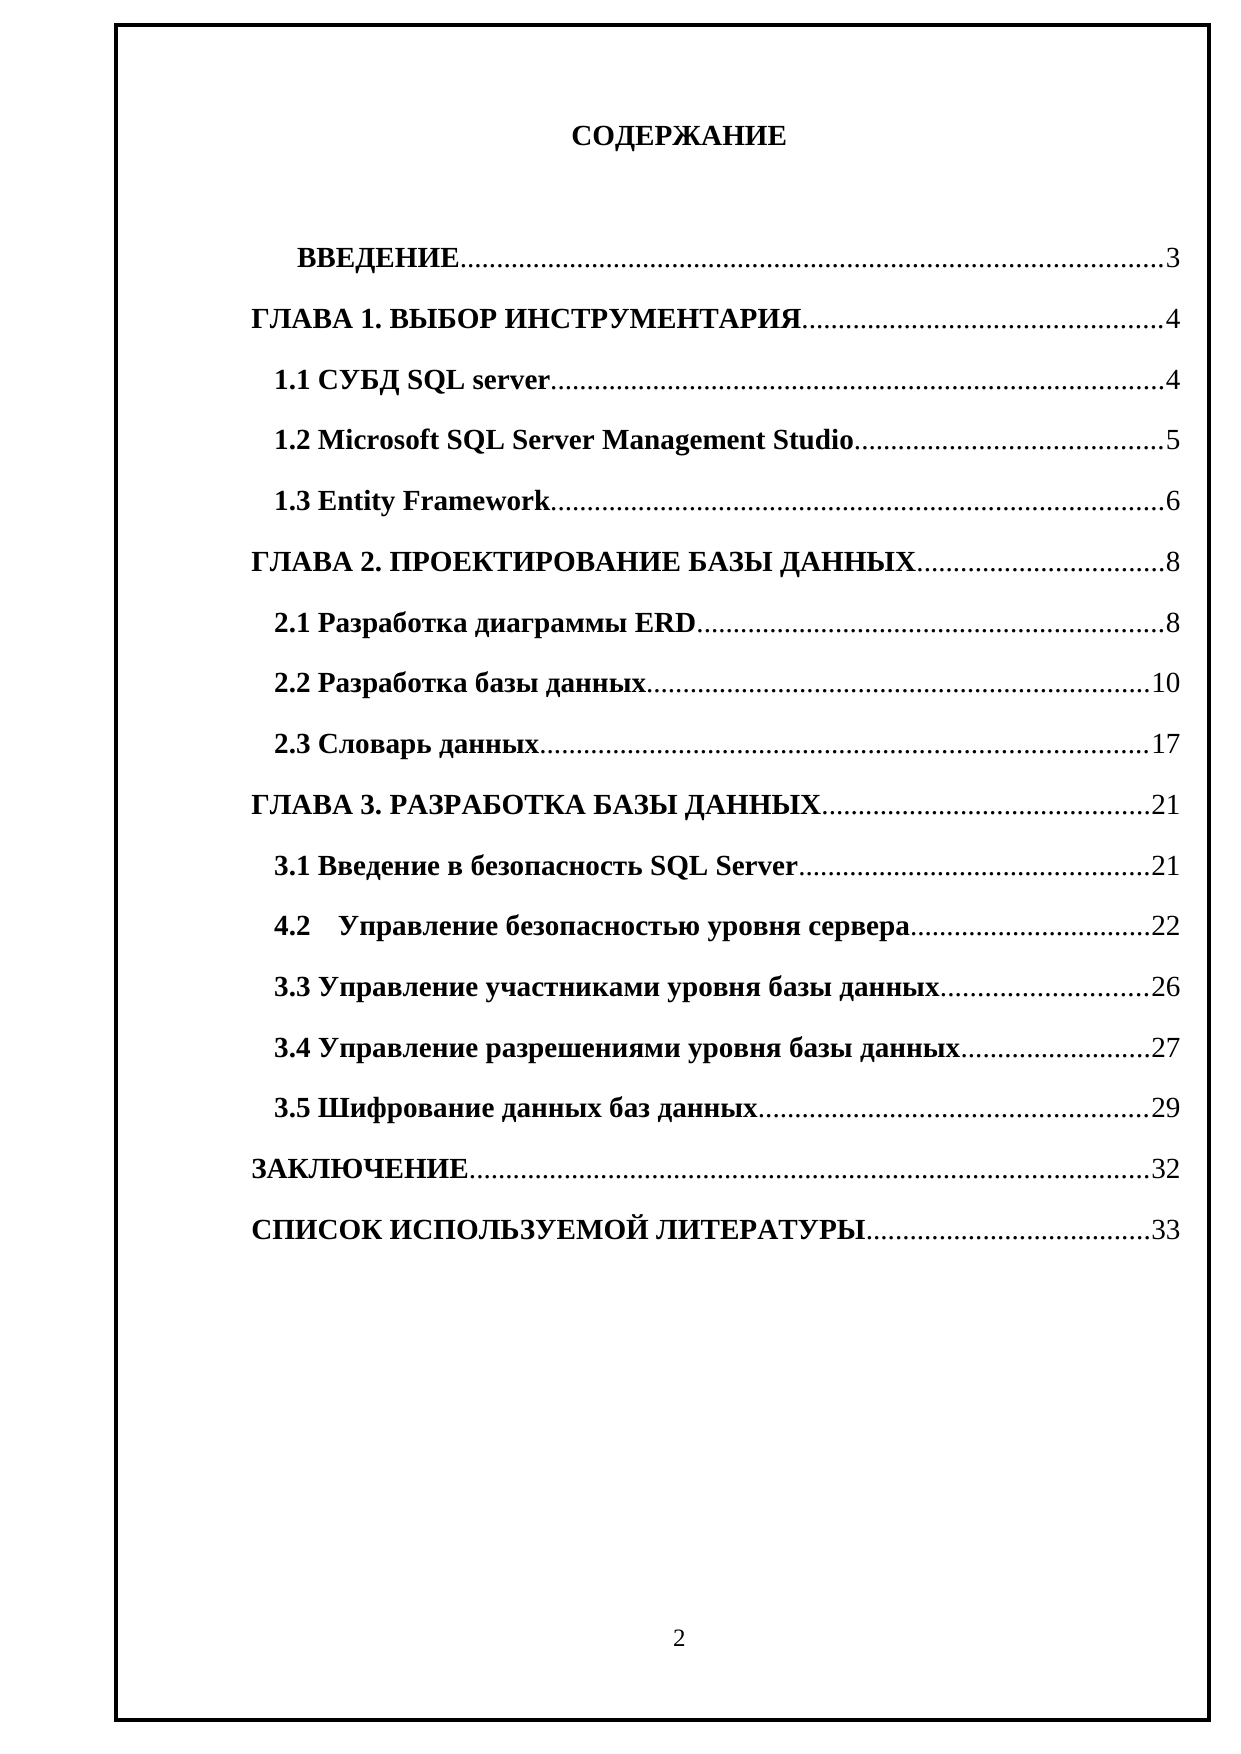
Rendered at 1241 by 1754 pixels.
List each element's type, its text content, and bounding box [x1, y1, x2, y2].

text СОДЕРЖАНИЕ [177, 118, 1181, 152]
